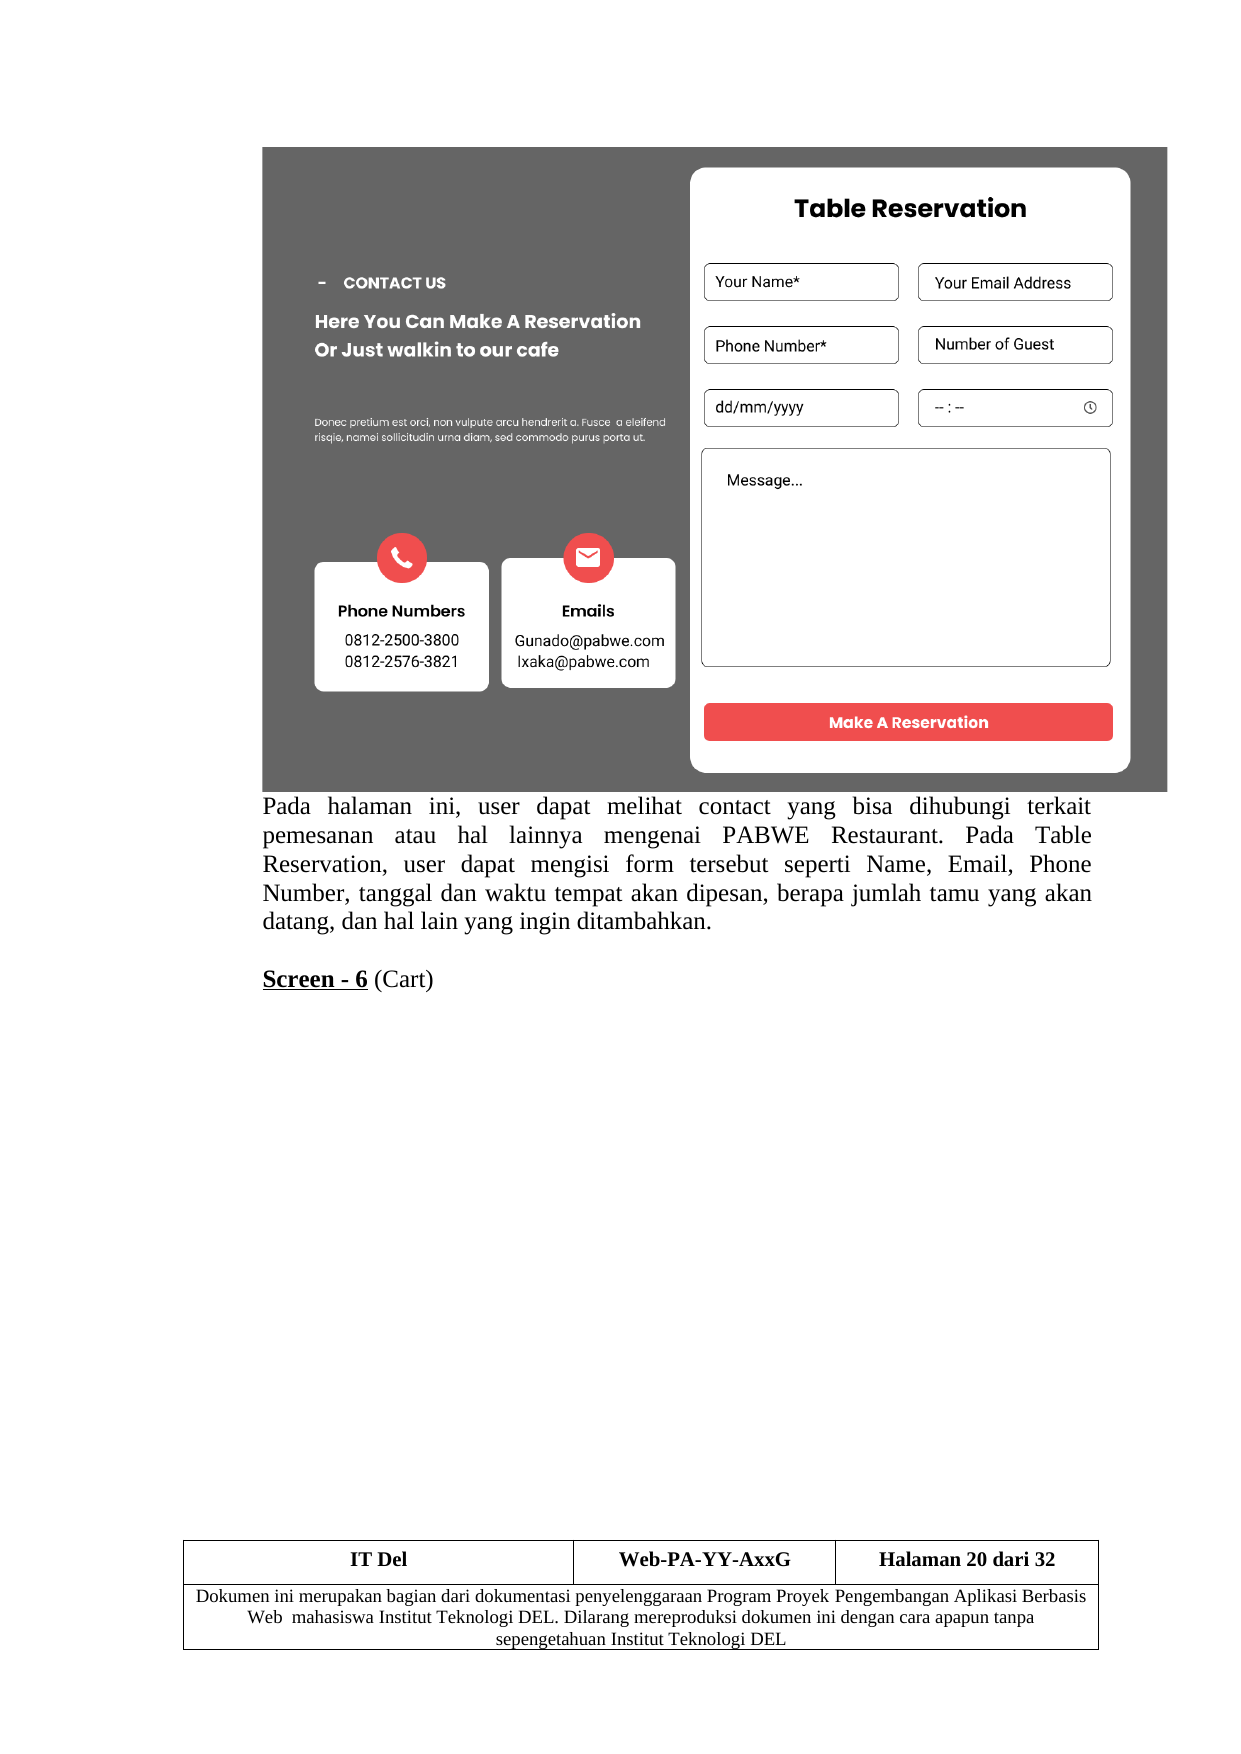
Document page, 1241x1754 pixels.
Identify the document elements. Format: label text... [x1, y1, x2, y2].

text Screen - 6 (Cart) [262, 964, 1092, 993]
picture [262, 147, 1168, 792]
text Pada halaman ini, user dapat melihat contact yang bisa dihubungi terkait pemesanan atau hal lainnya mengenai PABWE Restaurant. Pada Table Reservation, user dapat mengisi form tersebut seperti Name, Email, Phone Number, tanggal dan waktu tempat akan dipesan, berapa jumlah tamu yang akan datang, dan hal lain yang ingin ditambahkan. [262, 792, 1092, 935]
